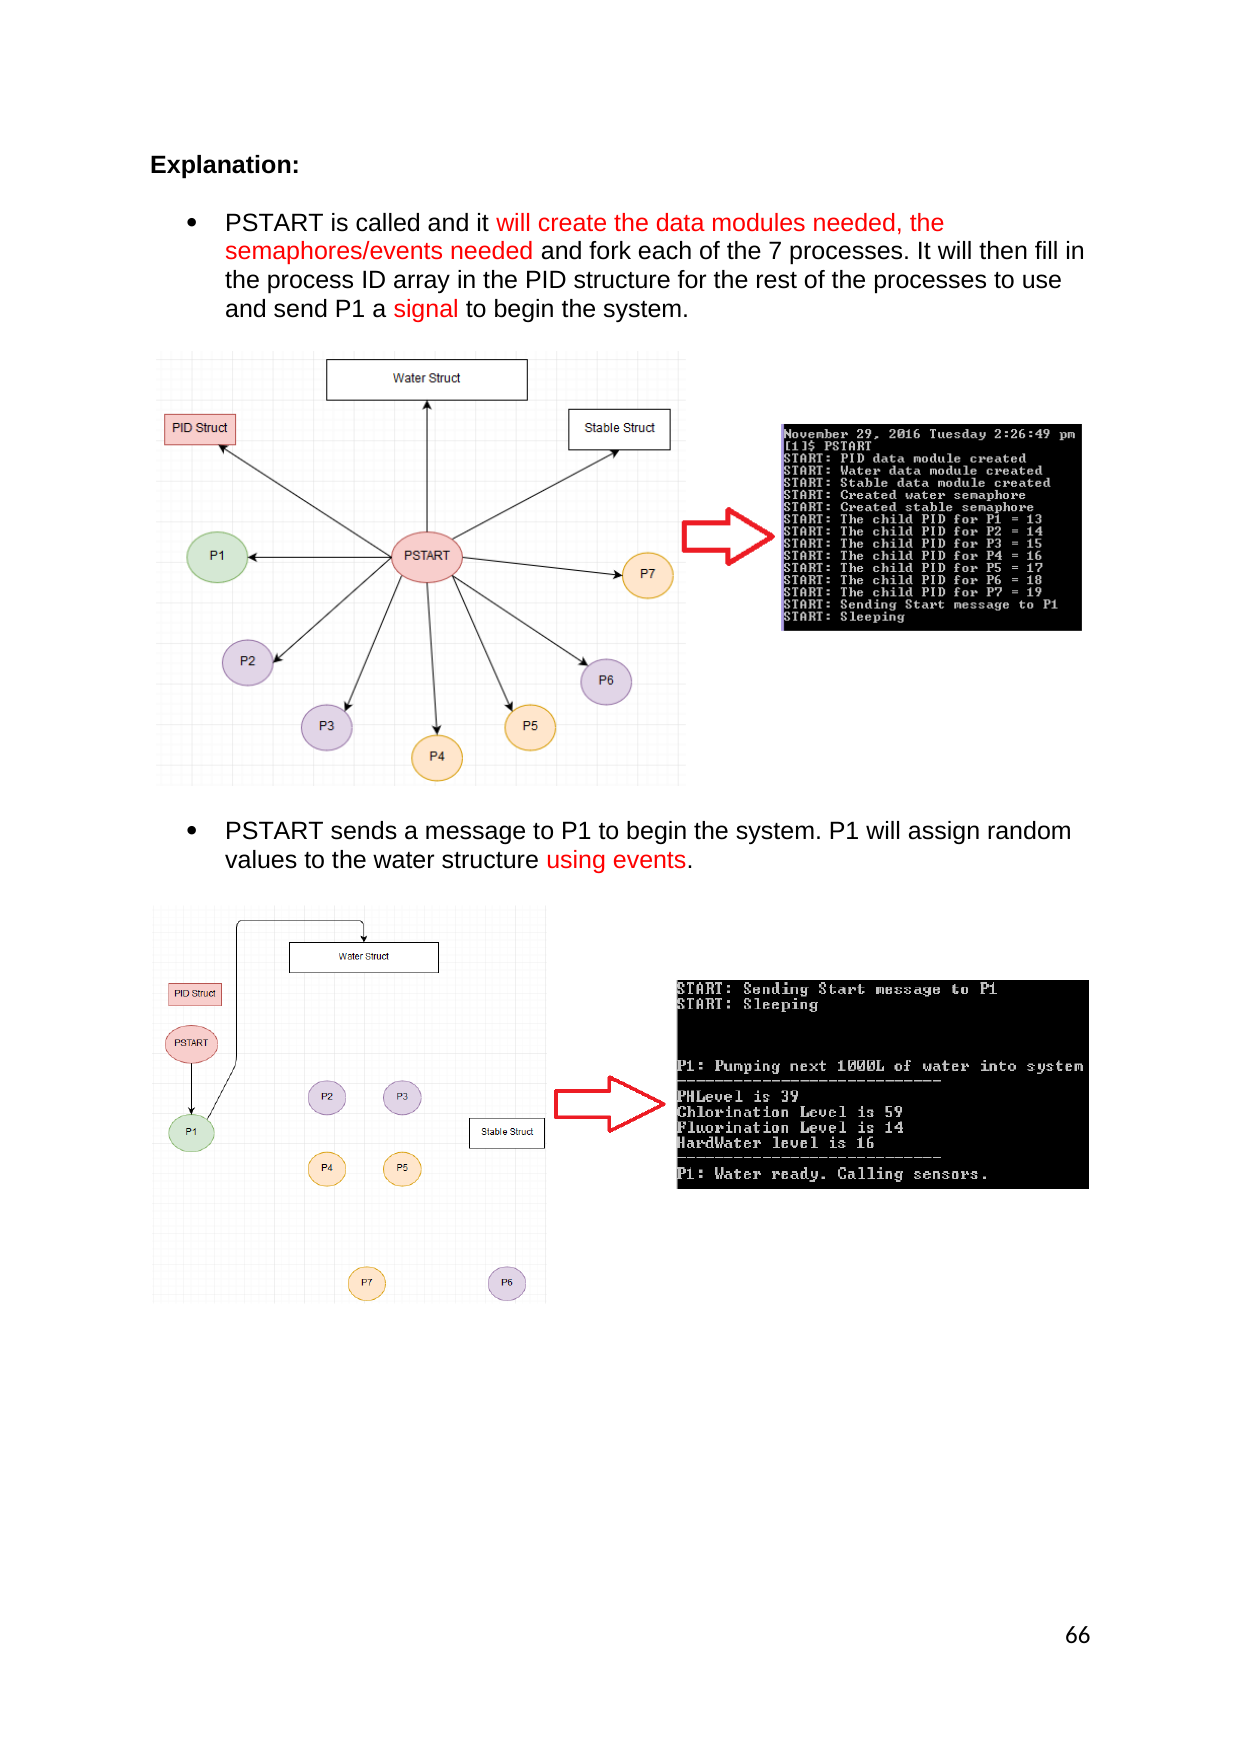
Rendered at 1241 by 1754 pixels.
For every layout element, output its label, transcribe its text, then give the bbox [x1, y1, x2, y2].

list PSTART sends a message to P1 to begin the system. P1 will assign random values to the water structure using events. [187, 816, 1090, 874]
picture [150, 351, 1089, 788]
list PSTART is called and it will create the data modules needed, the semaphores/events needed and fork each of the 7 processes. It will then fill in the process ID array in the PID structure for the rest of the processes to use and send P1 a signal to begin the system. [187, 207, 1090, 323]
text Explanation: [150, 150, 1090, 179]
picture [150, 902, 1089, 1307]
